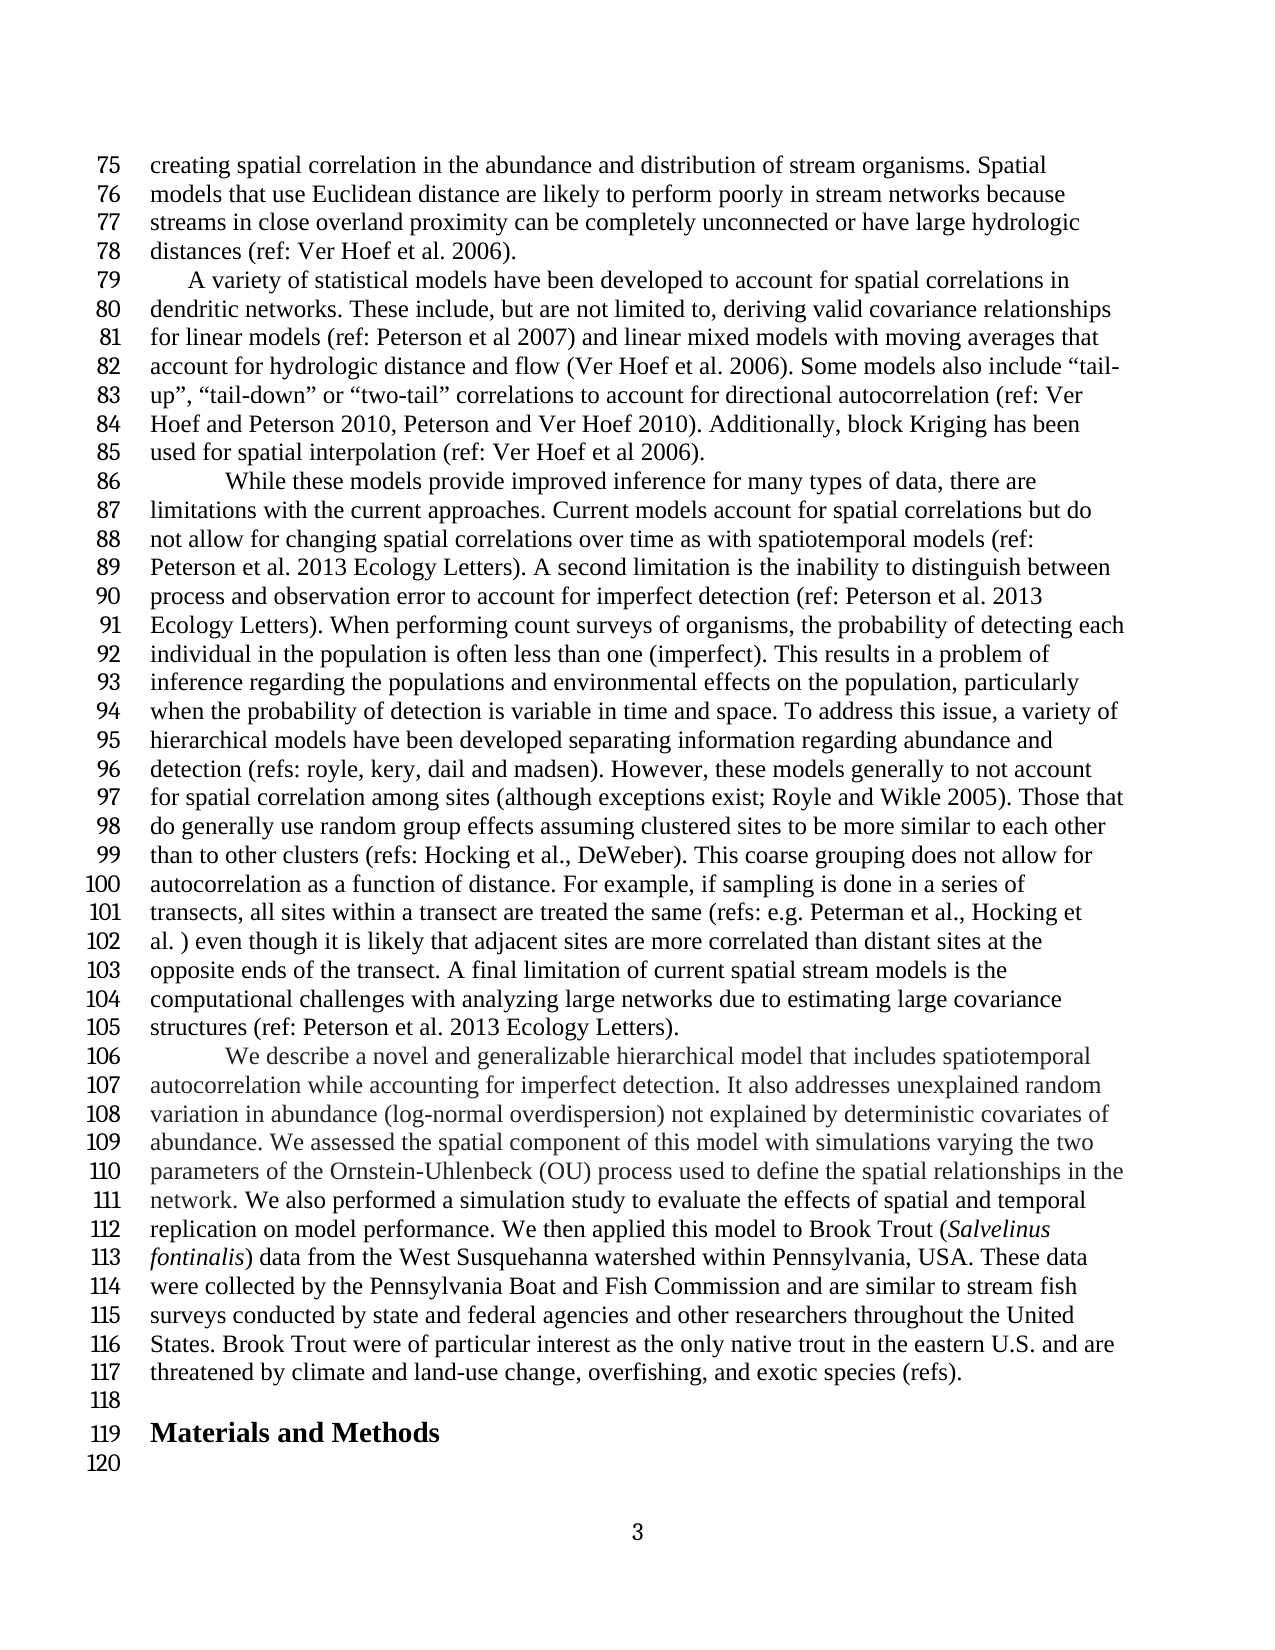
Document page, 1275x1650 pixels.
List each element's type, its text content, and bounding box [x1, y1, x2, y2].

text We describe a novel and generalizable hierarchical model that includes spatiotemporal autocorrelation while accounting for imperfect detection. It also addresses unexplained random variation in abundance (log-normal overdispersion) not explained by deterministic covariates of abundance. We assessed the spatial component of this model with simulations varying the two parameters of the Ornstein-Uhlenbeck (OU) process used to define the spatial relationships in the network. We also performed a simulation study to evaluate the effects of spatial and temporal replication on model performance. We then applied this model to Brook Trout (Salvelinus fontinalis) data from the West Susquehanna watershed within Pennsylvania, USA. These data were collected by the Pennsylvania Boat and Fish Commission and are similar to stream fish surveys conducted by state and federal agencies and other researchers throughout the United States. Brook Trout were of particular interest as the only native trout in the eastern U.S. and are threatened by climate and land-use change, overfishing, and exotic species (refs). [150, 1041, 1125, 1386]
text Materials and Methods [150, 1415, 1125, 1448]
text A variety of statistical models have been developed to account for spatial correlations in dendritic networks. These include, but are not limited to, deriving valid covariance relationships for linear models (ref: Peterson et al 2007) and linear mixed models with moving averages that account for hydrologic distance and flow (Ver Hoef et al. 2006). Some models also include “tail-up”, “tail-down” or “two-tail” correlations to account for directional autocorrelation (ref: Ver Hoef and Peterson 2010, Peterson and Ver Hoef 2010). Additionally, block Kriging has been used for spatial interpolation (ref: Ver Hoef et al 2006). [150, 265, 1125, 466]
text While these models provide improved inference for many types of data, there are limitations with the current approaches. Current models account for spatial correlations but do not allow for changing spatial correlations over time as with spatiotemporal models (ref: Peterson et al. 2013 Ecology Letters). A second limitation is the inability to distinguish between process and observation error to account for imperfect detection (ref: Peterson et al. 2013 Ecology Letters). When performing count surveys of organisms, the probability of detecting each individual in the population is often less than one (imperfect). This results in a problem of inference regarding the populations and environmental effects on the population, particularly when the probability of detection is variable in time and space. To address this issue, a variety of hierarchical models have been developed separating information regarding abundance and detection (refs: royle, kery, dail and madsen). However, these models generally to not account for spatial correlation among sites (although exceptions exist; Royle and Wikle 2005). Those that do generally use random group effects assuming clustered sites to be more similar to each other than to other clusters (refs: Hocking et al., DeWeber). This coarse grouping does not allow for autocorrelation as a function of distance. For example, if sampling is done in a series of transects, all sites within a transect are treated the same (refs: e.g. Peterman et al., Hocking et al. ) even though it is likely that adjacent sites are more correlated than distant sites at the opposite ends of the transect. A final limitation of current spatial stream models is the computational challenges with analyzing large networks due to estimating large covariance structures (ref: Peterson et al. 2013 Ecology Letters). [150, 466, 1125, 1041]
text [150, 150, 1125, 265]
